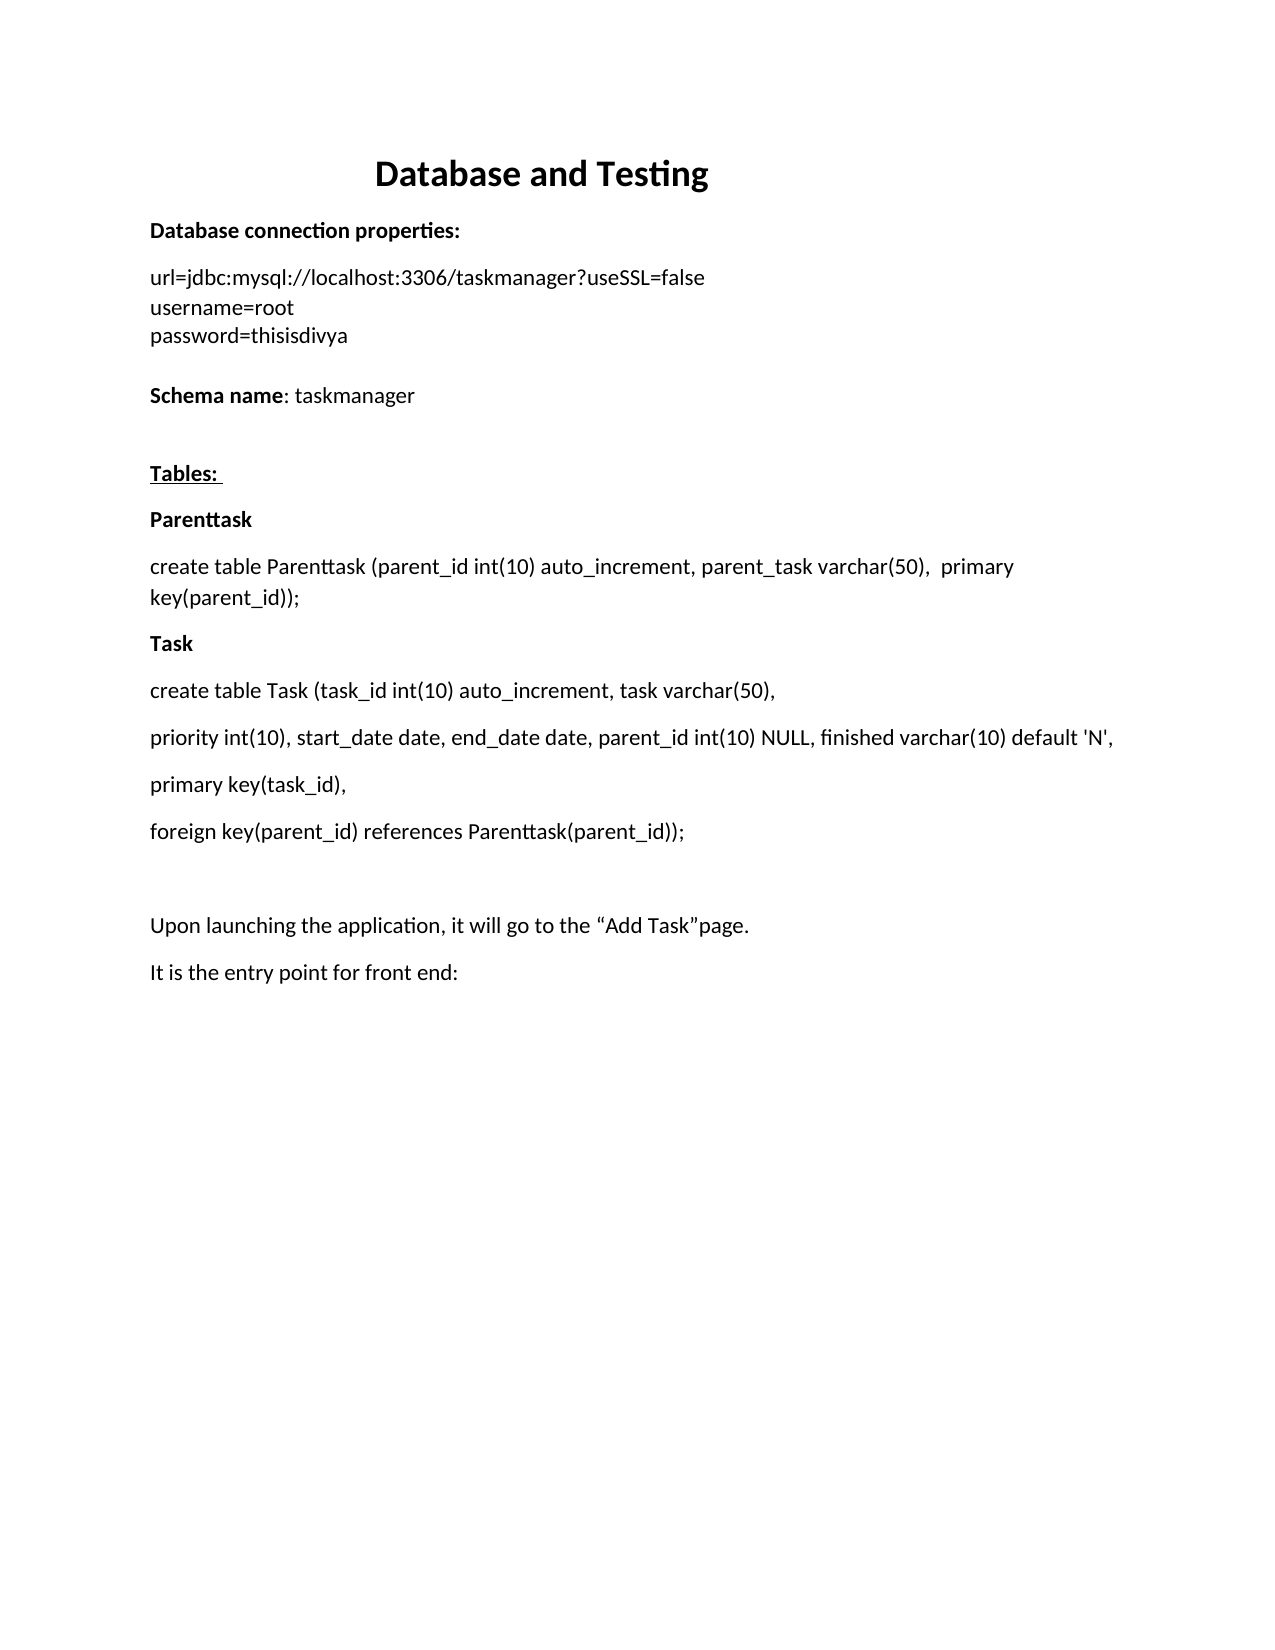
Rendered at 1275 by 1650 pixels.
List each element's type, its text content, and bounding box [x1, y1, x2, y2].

text It is the entry point for front end: [150, 958, 1125, 986]
text priority int(10), start_date date, end_date date, parent_id int(10) NULL, finished varchar(10) default 'N', [150, 723, 1125, 751]
text username=root [150, 293, 1125, 321]
text password=thisisdivya [150, 321, 1125, 349]
text Upon launching the application, it will go to the “Add Task”page. [150, 911, 1125, 939]
text create table Task (task_id int(10) auto_increment, task varchar(50), [150, 676, 1125, 704]
text Task [150, 629, 1125, 658]
text primary key(task_id), [150, 770, 1125, 798]
text Database connection properties: [150, 216, 1125, 244]
text create table Parenttask (parent_id int(10) auto_increment, parent_task varchar(50), primary key(parent_id)); [150, 552, 1125, 611]
text Tables: [150, 459, 1125, 487]
text url=jdbc:mysql://localhost:3306/taskmanager?useSSL=false [150, 263, 1125, 291]
text Database and Testing [300, 150, 1125, 196]
text foreign key(parent_id) references Parenttask(parent_id)); [150, 817, 1125, 845]
text Schema name: taskmanager [150, 382, 1125, 410]
text Parenttask [150, 506, 1125, 534]
